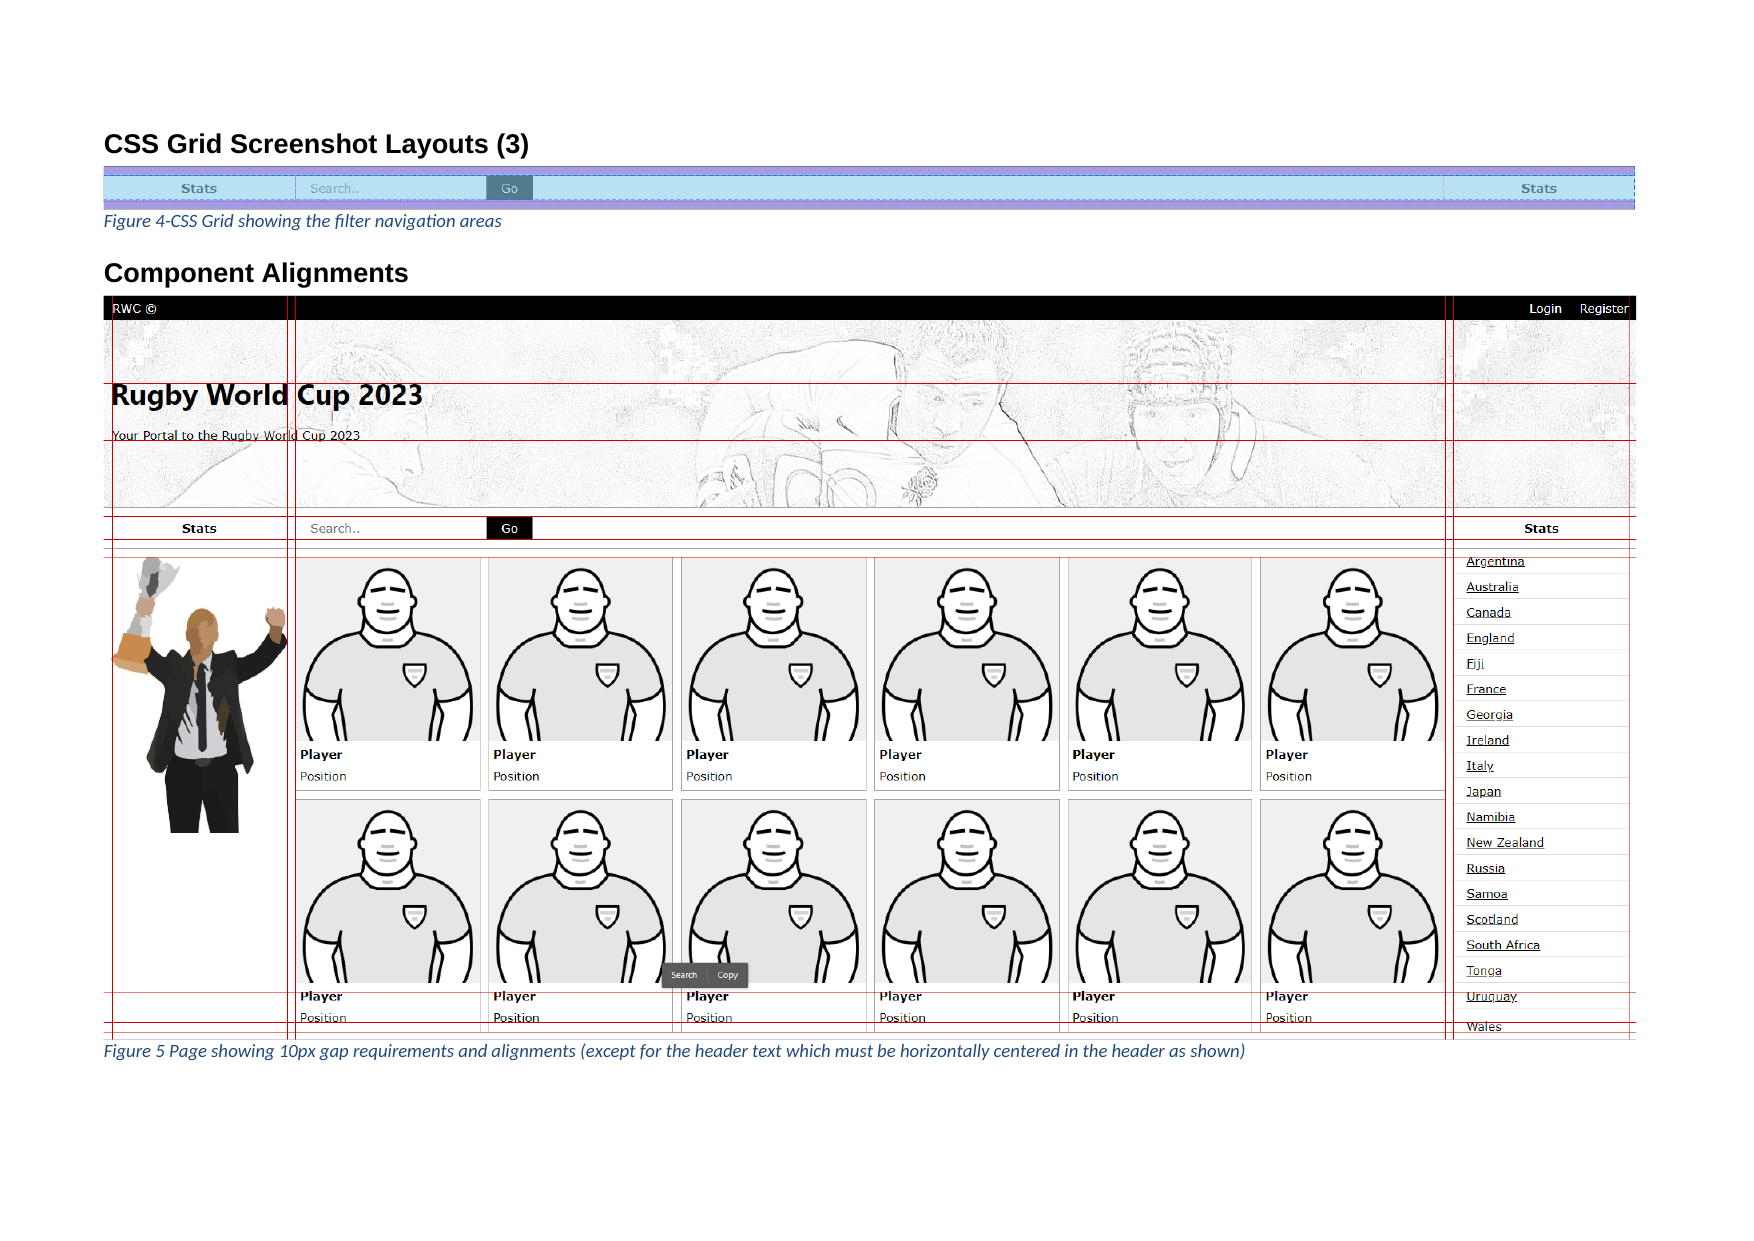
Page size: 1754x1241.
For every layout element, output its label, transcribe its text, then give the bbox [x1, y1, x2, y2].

subtitle CSS Grid Screenshot Layouts (3) [103, 128, 1636, 160]
subtitle Component Alignments [103, 257, 1636, 288]
text Figure 5 Page showing 10px gap requirements and alignments (except for the header text which must be horizontally centered in the header as shown) [103, 1040, 1636, 1062]
text Figure 4-CSS Grid showing the filter navigation areas [103, 210, 1636, 232]
picture [103, 166, 1637, 210]
picture [103, 294, 1637, 1040]
